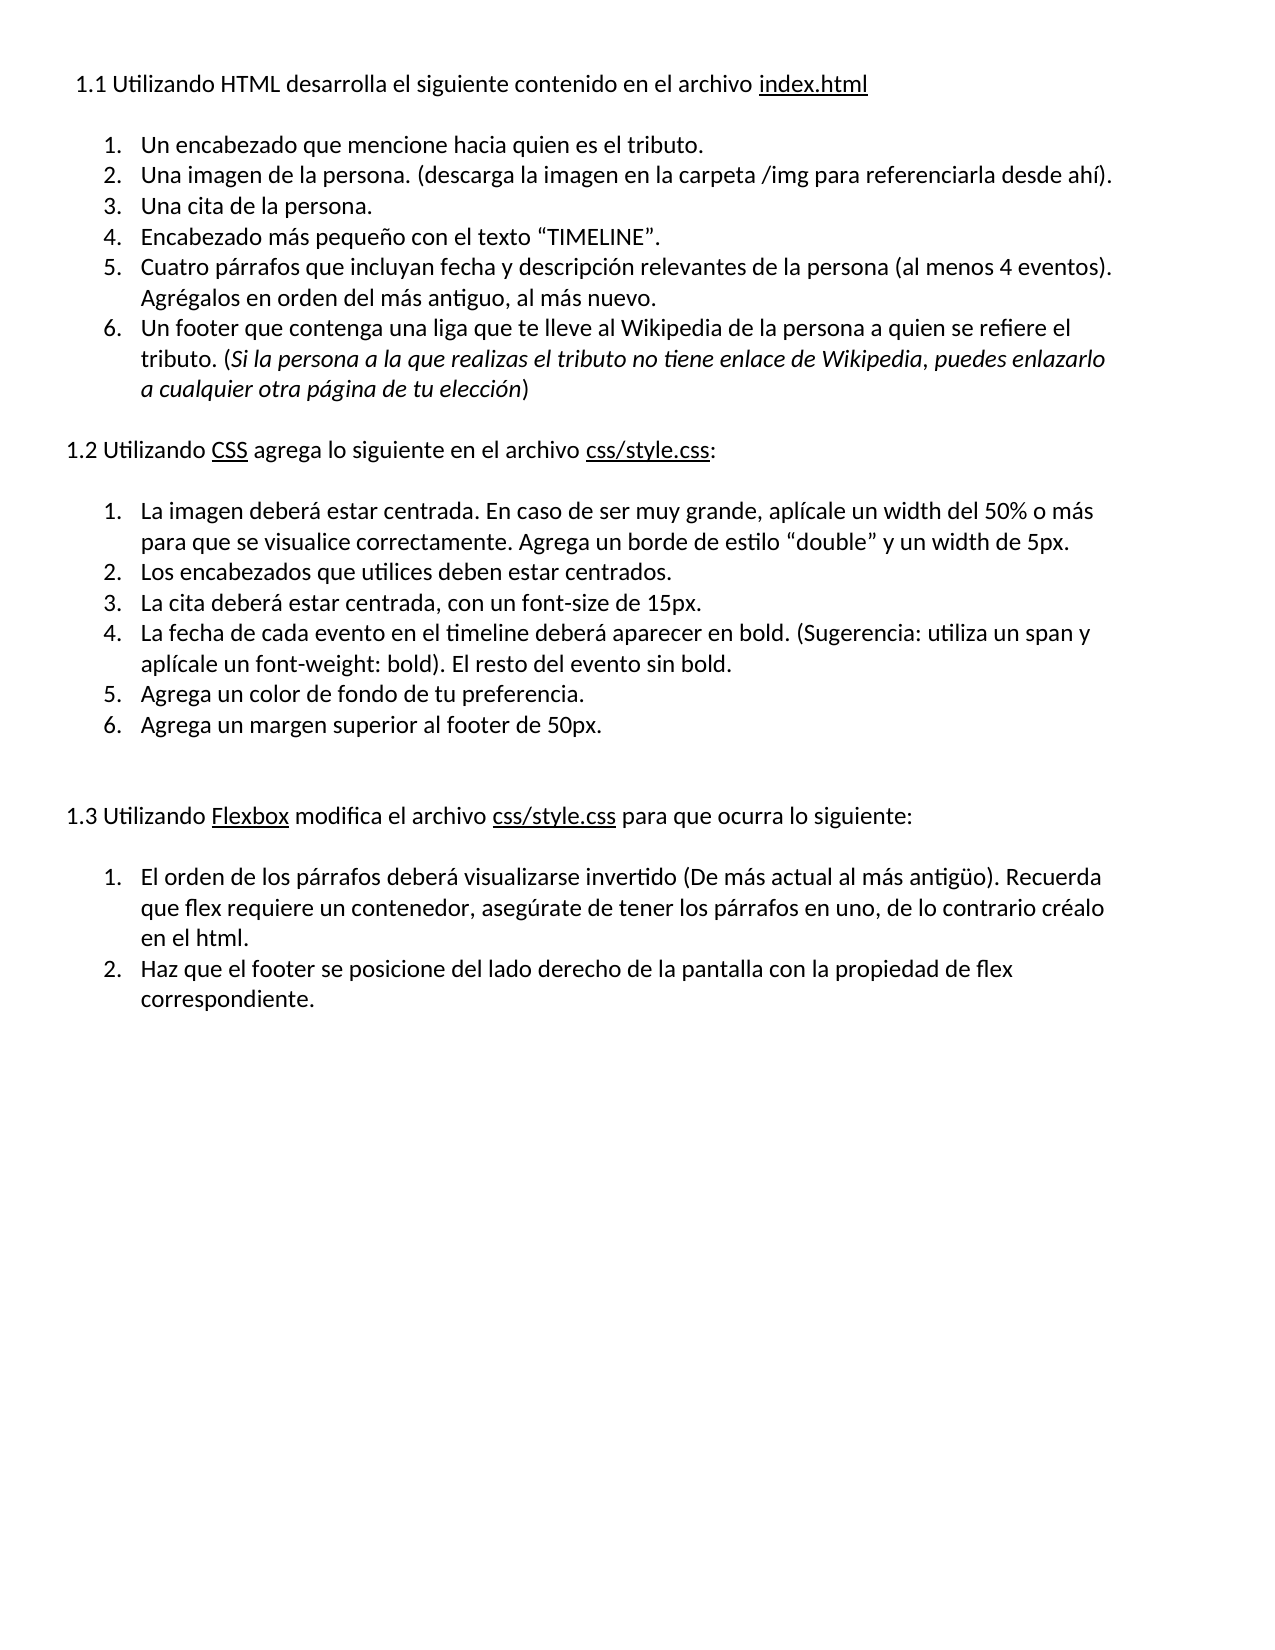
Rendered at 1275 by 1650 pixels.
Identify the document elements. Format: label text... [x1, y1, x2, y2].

list La cita deberá estar centrada, con un font-size de 15px. [103, 587, 1125, 617]
text 1.2 Utilizando CSS agrega lo siguiente en el archivo css/style.css: [66, 434, 1125, 465]
list Los encabezados que utilices deben estar centrados. [103, 556, 1125, 587]
list Una imagen de la persona. (descarga la imagen en la carpeta /img para referenciarla desde ahí). [103, 159, 1125, 190]
list Un encabezado que mencione hacia quien es el tributo. [103, 129, 1125, 159]
text 1.3 Utilizando Flexbox modifica el archivo css/style.css para que ocurra lo siguiente: [66, 801, 1125, 831]
list Un footer que contenga una liga que te lleve al Wikipedia de la persona a quien se refiere el tributo. (Si la persona a la que realizas el tributo no tiene enlace de Wikipedia, puedes enlazarlo a cualquier otra página de tu elección) [103, 312, 1125, 404]
list 1.1 Utilizando HTML desarrolla el siguiente contenido en el archivo index.html [75, 37, 1125, 129]
list El orden de los párrafos deberá visualizarse invertido (De más actual al más antigüo). Recuerda que flex requiere un contenedor, asegúrate de tener los párrafos en uno, de lo contrario créalo en el html. [103, 862, 1125, 953]
list Una cita de la persona. [103, 190, 1125, 221]
list Agrega un margen superior al footer de 50px. [103, 709, 1125, 739]
list La imagen deberá estar centrada. En caso de ser muy grande, aplícale un width del 50% o más para que se visualice correctamente. Agrega un borde de estilo “double” y un width de 5px. [103, 495, 1125, 556]
list Encabezado más pequeño con el texto “TIMELINE”. [103, 221, 1125, 251]
list Agrega un color de fondo de tu preferencia. [103, 678, 1125, 709]
list Haz que el footer se posicione del lado derecho de la pantalla con la propiedad de flex correspondiente. [103, 953, 1125, 1014]
list Cuatro párrafos que incluyan fecha y descripción relevantes de la persona (al menos 4 eventos). Agrégalos en orden del más antiguo, al más nuevo. [103, 251, 1125, 312]
list La fecha de cada evento en el timeline deberá aparecer en bold. (Sugerencia: utiliza un span y aplícale un font-weight: bold). El resto del evento sin bold. [103, 617, 1125, 678]
